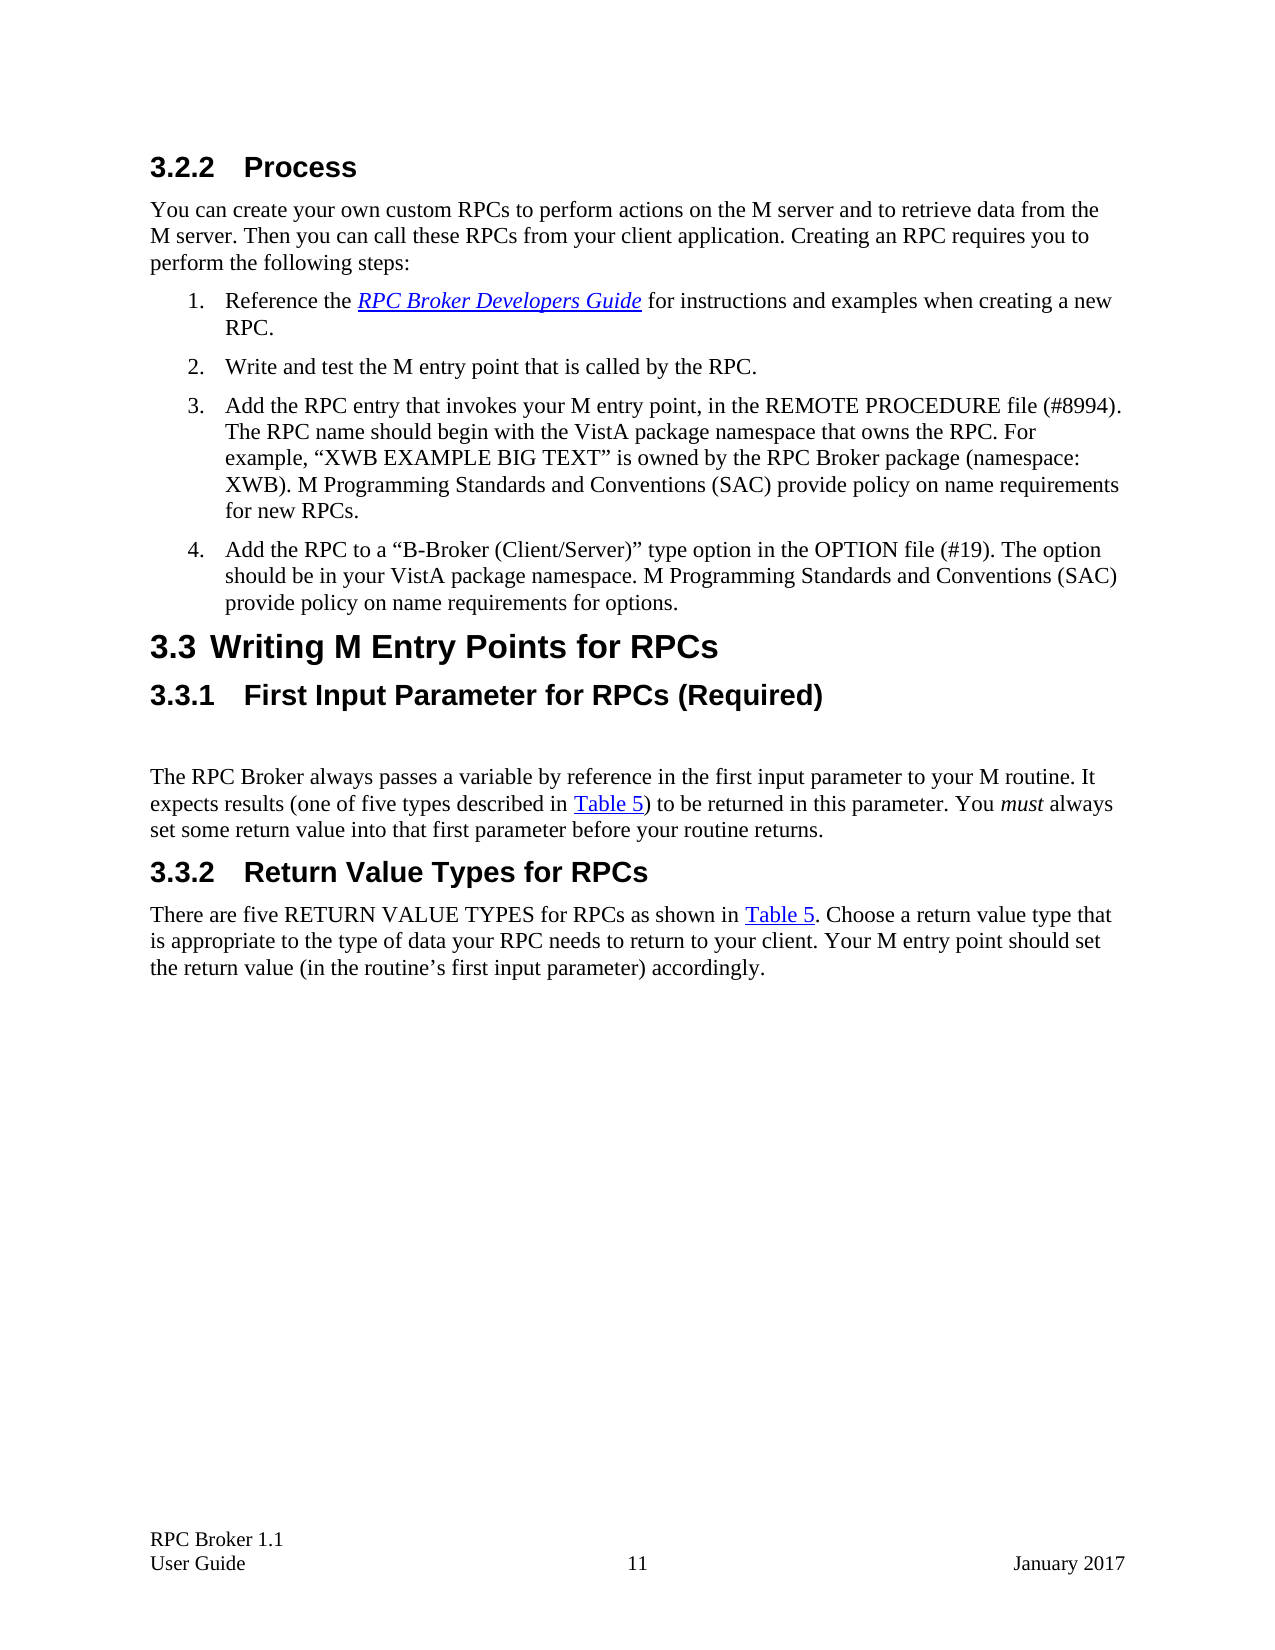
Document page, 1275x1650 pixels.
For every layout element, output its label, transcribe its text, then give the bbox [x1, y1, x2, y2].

list Write and test the M entry point that is called by the RPC. [187, 353, 1125, 379]
text You can create your own custom RPCs to perform actions on the M server and to retrieve data from the M server. Then you can call these RPCs from your client application. Creating an RPC requires you to perform the following steps: [150, 196, 1125, 275]
list Reference the RPC Broker Developers Guide for instructions and examples when creating a new RPC. [187, 288, 1125, 340]
subtitle First Input Parameter for RPCs (Required) [150, 678, 1125, 712]
text The RPC Broker always passes a variable by reference in the first input parameter to your M routine. It expects results (one of five types described in Table 5) to be returned in this parameter. You must always set some return value into that first parameter before your routine returns. [150, 763, 1125, 842]
list Add the RPC to a “B-Broker (Client/Server)” type option in the OPTION file (#19). The option should be in your VistA package namespace. M Programming Standards and Conventions (SAC) provide policy on name requirements for options. [187, 536, 1125, 615]
text There are five RETURN VALUE TYPES for RPCs as shown in Table 5. Choose a return value type that is appropriate to the type of data your RPC needs to return to your client. Your M entry point should set the return value (in the routine’s first input parameter) accordingly. [150, 901, 1125, 980]
subtitle Return Value Types for RPCs [150, 855, 1125, 888]
subtitle Process [150, 150, 1125, 183]
list Add the RPC entry that invokes your M entry point, in the REMOTE PROCEDURE file (#8994). The RPC name should begin with the VistA package namespace that owns the RPC. For example, “XWB EXAMPLE BIG TEXT” is owned by the RPC Broker package (namespace: XWB). M Programming Standards and Conventions (SAC) provide policy on name requirements for new RPCs. [187, 392, 1125, 523]
subtitle Writing M Entry Points for RPCs [150, 627, 1125, 666]
